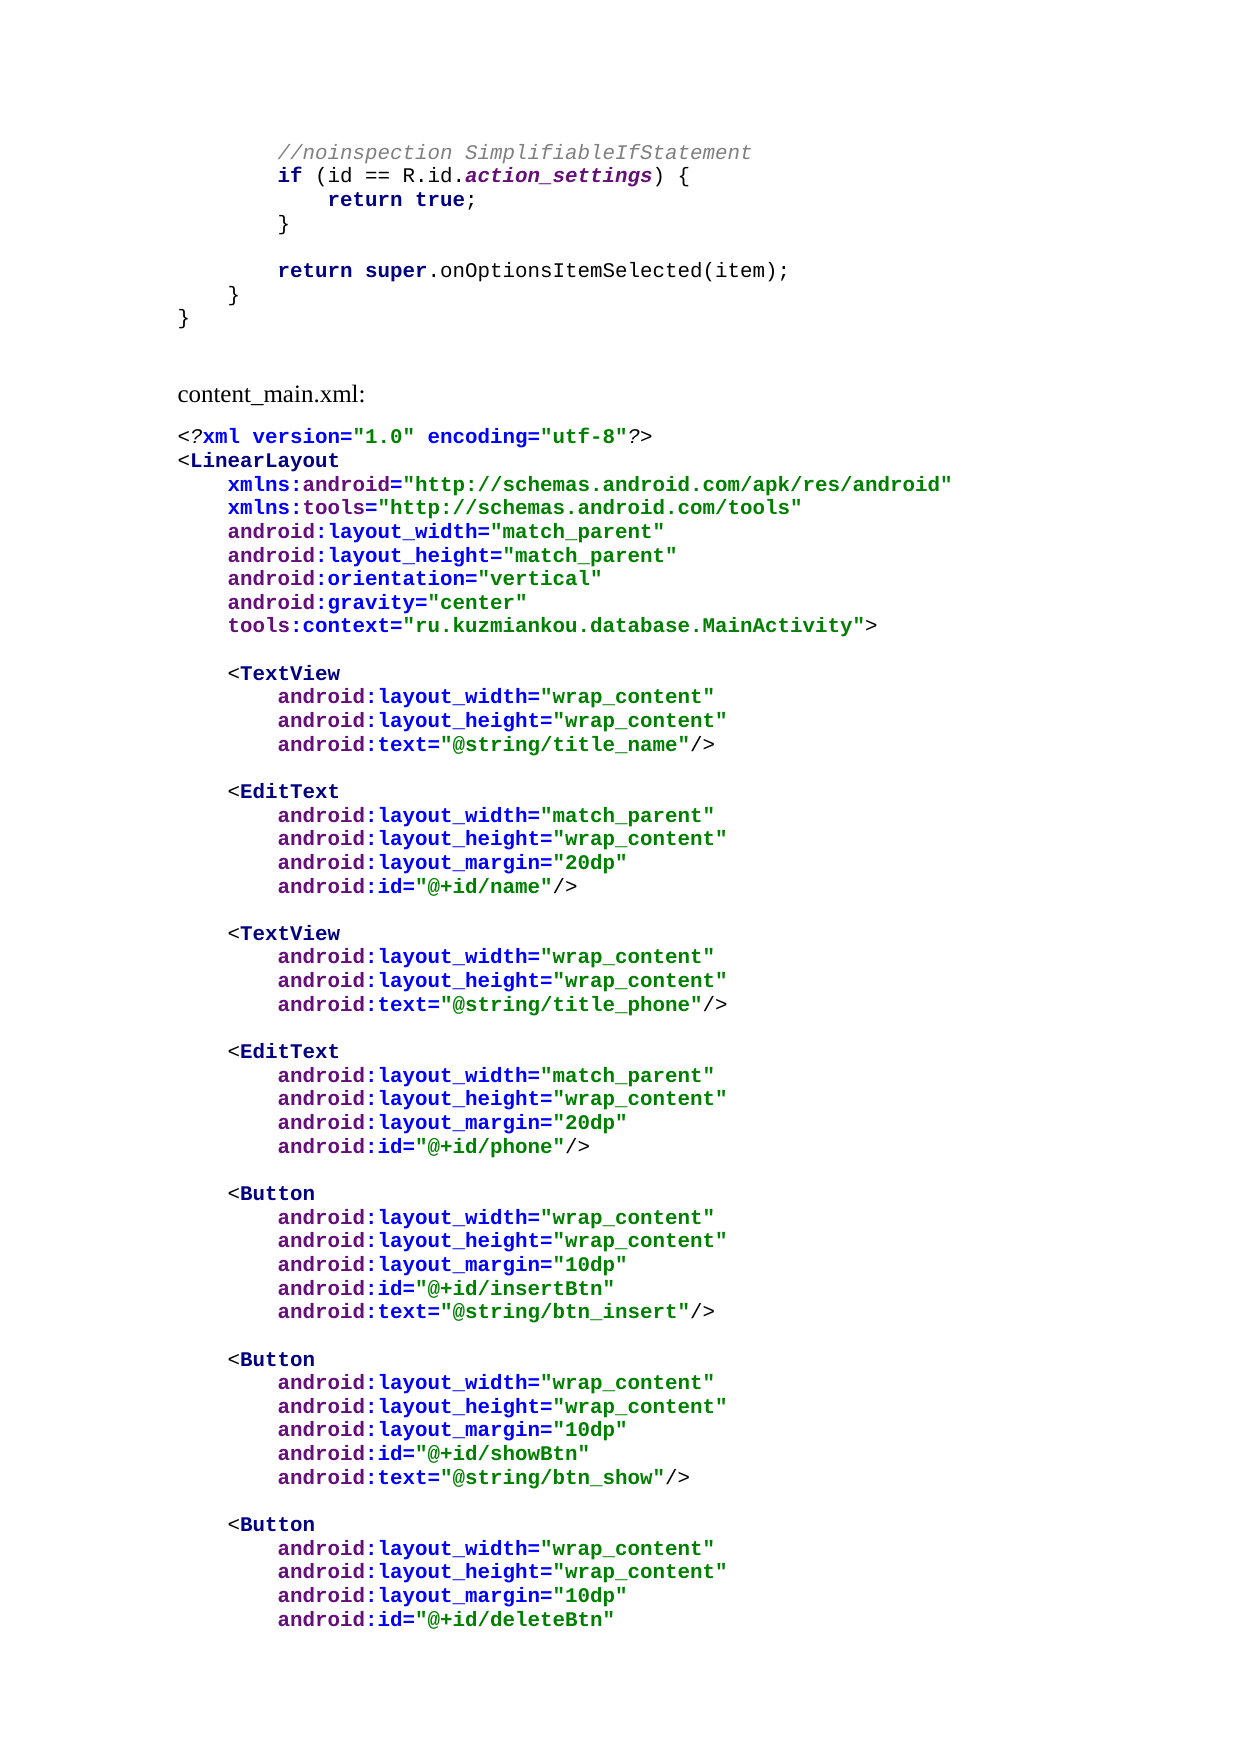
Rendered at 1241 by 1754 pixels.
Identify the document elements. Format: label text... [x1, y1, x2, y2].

text content_main.xml: [177, 379, 1152, 407]
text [177, 426, 1152, 1632]
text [177, 118, 1152, 331]
